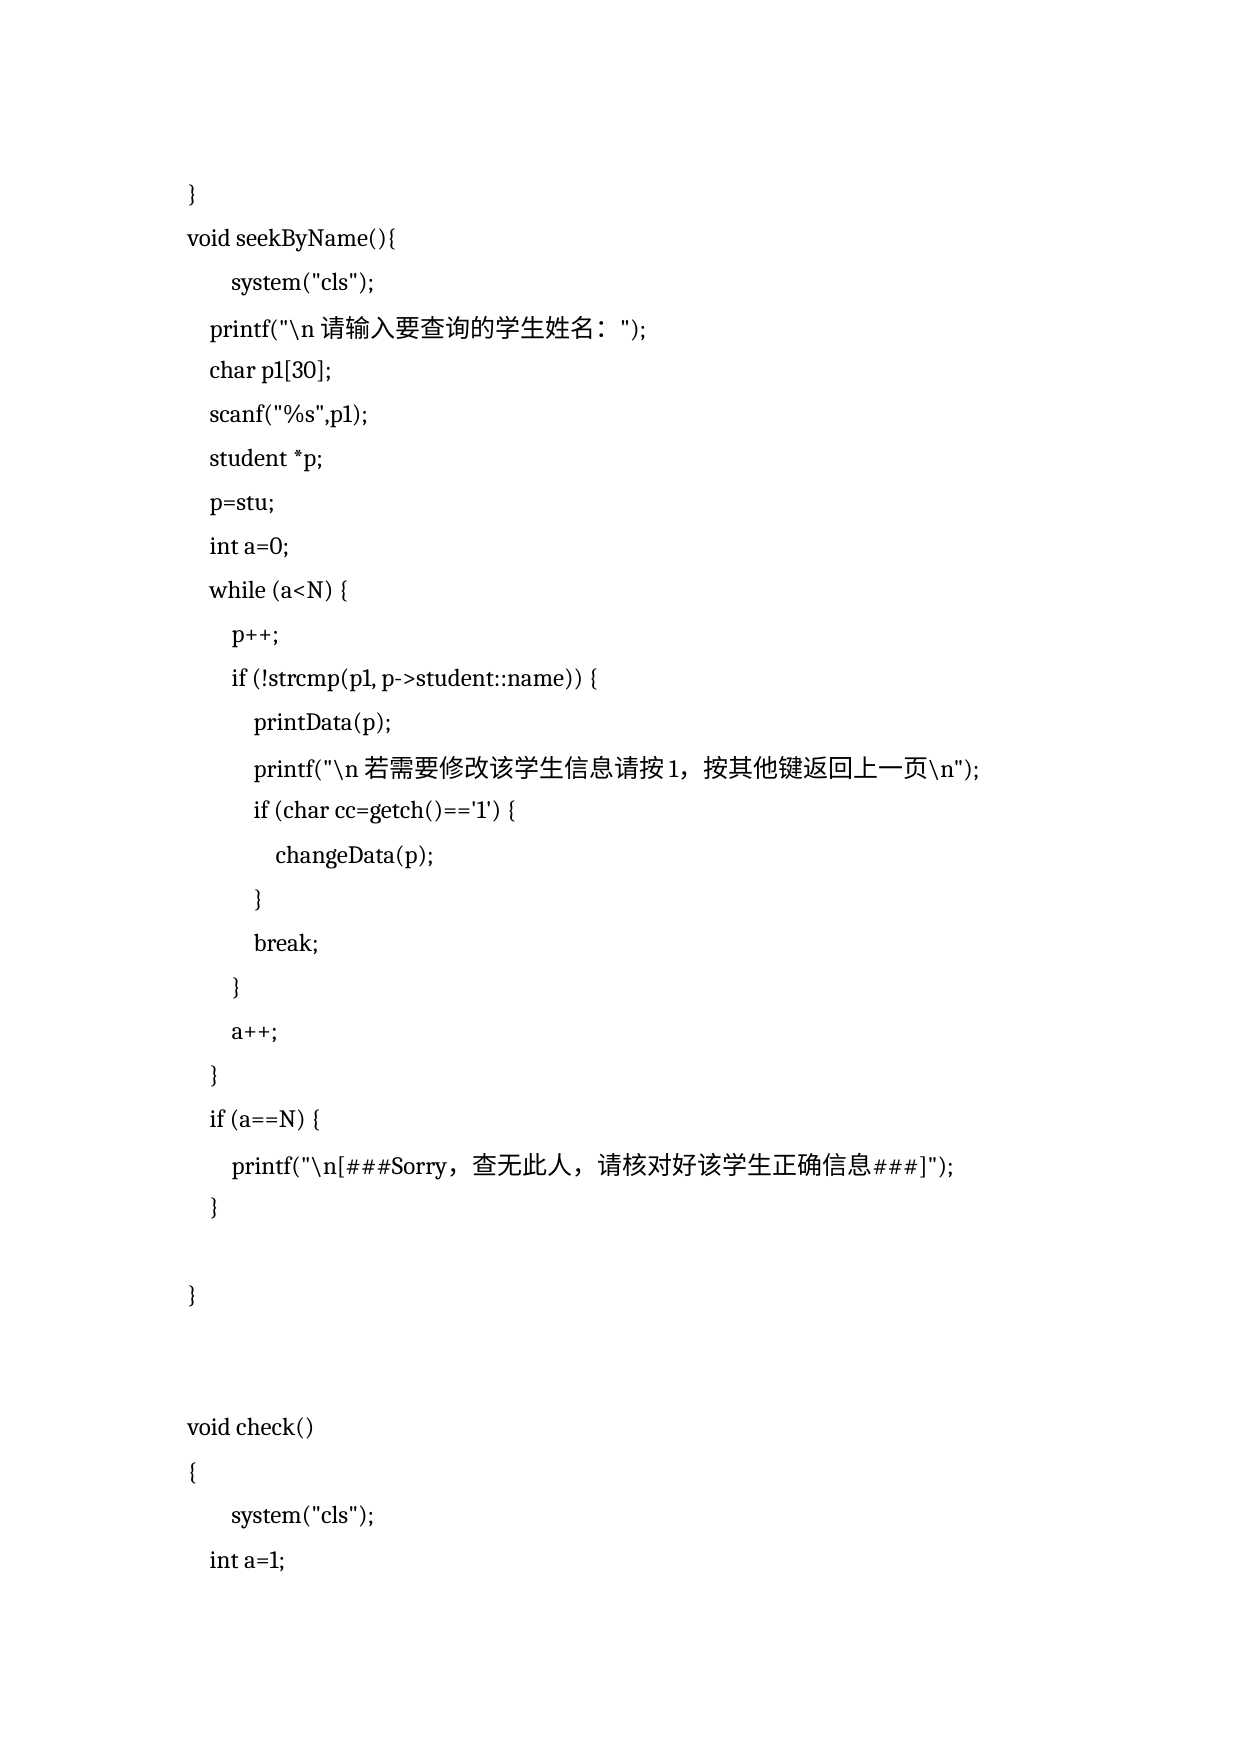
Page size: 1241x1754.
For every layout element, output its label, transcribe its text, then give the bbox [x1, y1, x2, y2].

text int a=1; [187, 1538, 1053, 1582]
text system("cls"); [187, 260, 1053, 304]
text printf("\n若需要修改该学生信息请按1，按其他键返回上一页\n"); [187, 745, 1053, 789]
text } [187, 1185, 1053, 1229]
text break; [187, 921, 1053, 965]
text scanf("%s",p1); [187, 392, 1053, 436]
text a++; [187, 1009, 1053, 1053]
text char p1[30]; [187, 348, 1053, 392]
text int a=0; [187, 524, 1053, 568]
text if (a==N) { [187, 1097, 1053, 1141]
text printData(p); [187, 701, 1053, 745]
text { [187, 1450, 1053, 1494]
text p++; [187, 613, 1053, 657]
text } [187, 1273, 1053, 1318]
text if (!strcmp(p1, p->student::name)) { [187, 657, 1053, 701]
text student *p; [187, 436, 1053, 480]
text changeData(p); [187, 833, 1053, 877]
text printf("\n请输入要查询的学生姓名："); [187, 304, 1053, 348]
text system("cls"); [187, 1494, 1053, 1538]
text void check() [187, 1406, 1053, 1450]
text if (char cc=getch()=='1') { [187, 789, 1053, 833]
text } [187, 965, 1053, 1009]
text while (a<N) { [187, 568, 1053, 613]
text p=stu; [187, 480, 1053, 524]
text void seekByName(){ [187, 216, 1053, 260]
text } [187, 877, 1053, 921]
text } [187, 172, 1053, 216]
text } [187, 1053, 1053, 1097]
text printf("\n[###Sorry，查无此人，请核对好该学生正确信息###]"); [187, 1141, 1053, 1185]
